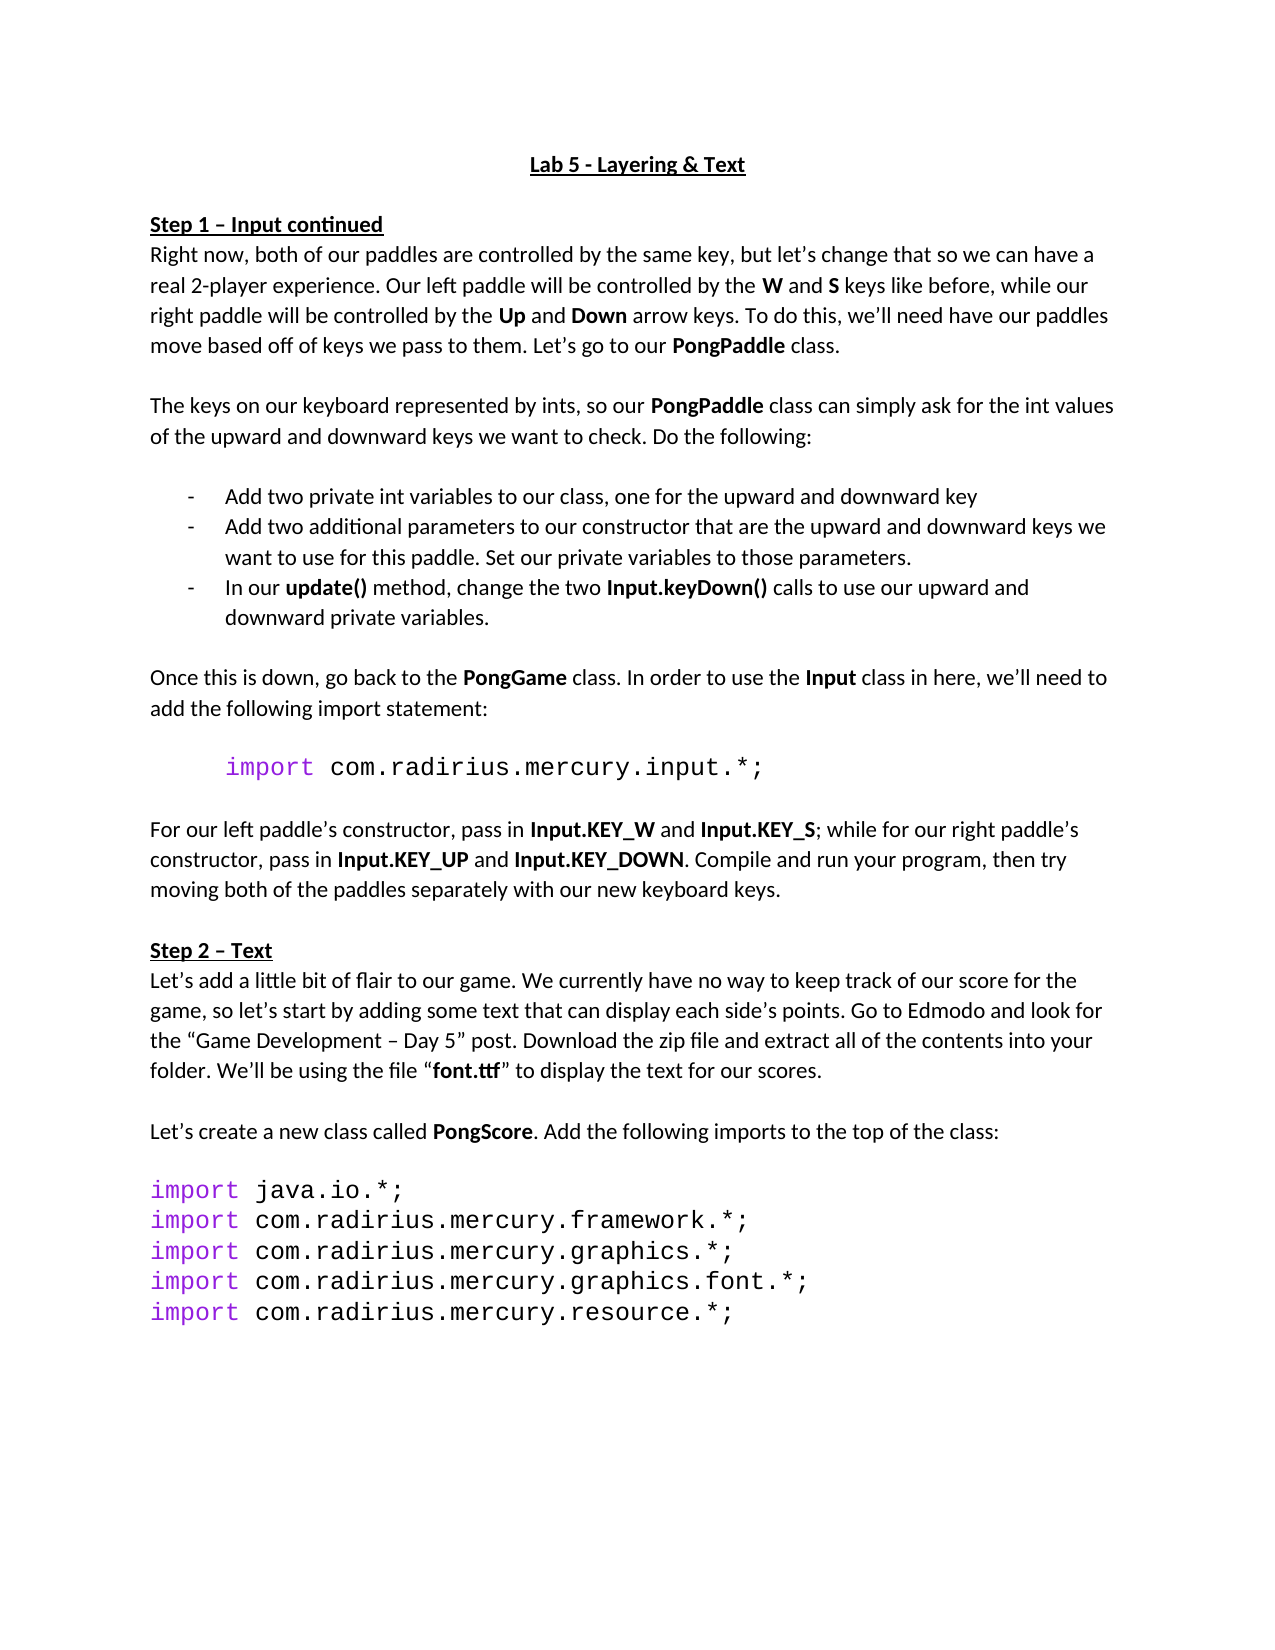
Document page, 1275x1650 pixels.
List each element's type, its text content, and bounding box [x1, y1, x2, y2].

text Step 2 – Text [150, 936, 1125, 964]
text import java.io.*; import com.radirius.mercury.framework.*; import com.radirius.mercury.graphics.*; import com.radirius.mercury.graphics.font.*; import com.radirius.mercury.resource.*; [150, 1177, 1125, 1328]
text import com.radirius.mercury.input.*; [150, 754, 1125, 782]
text Let’s add a little bit of flair to our game. We currently have no way to keep track of our score for the game, so let’s start by adding some text that can display each side’s points. Go to Edmodo and look for the “Game Development – Day 5” post. Download the zip file and extract all of the contents into your folder. We’ll be using the file “font.ttf” to display the text for our scores. [150, 966, 1125, 1084]
text Right now, both of our paddles are controlled by the same key, but let’s change that so we can have a real 2-player experience. Our left paddle will be controlled by the W and S keys like before, while our right paddle will be controlled by the Up and Down arrow keys. To do this, we’ll need have our paddles move based off of keys we pass to them. Let’s go to our PongPaddle class. [150, 241, 1125, 359]
text For our left paddle’s constructor, pass in Input.KEY_W and Input.KEY_S; while for our right paddle’s constructor, pass in Input.KEY_UP and Input.KEY_DOWN. Compile and run your program, then try moving both of the paddles separately with our new keyboard keys. [150, 815, 1125, 903]
text The keys on our keyboard represented by ints, so our PongPaddle class can simply ask for the int values of the upward and downward keys we want to check. Do the following: [150, 392, 1125, 450]
text Lab 5 - Layering & Text [150, 150, 1125, 178]
text Let’s create a new class called PongScore. Add the following imports to the top of the class: [150, 1117, 1125, 1145]
text Once this is down, go back to the PongGame class. In order to use the Input class in here, we’ll need to add the following import statement: [150, 663, 1125, 722]
list Add two private int variables to our class, one for the upward and downward key [187, 482, 1125, 510]
text Step 1 – Input continued [150, 210, 1125, 238]
list Add two additional parameters to our constructor that are the upward and downward keys we want to use for this paddle. Set our private variables to those parameters. [187, 512, 1125, 571]
list In our update() method, change the two Input.keyDown() calls to use our upward and downward private variables. [187, 573, 1125, 631]
